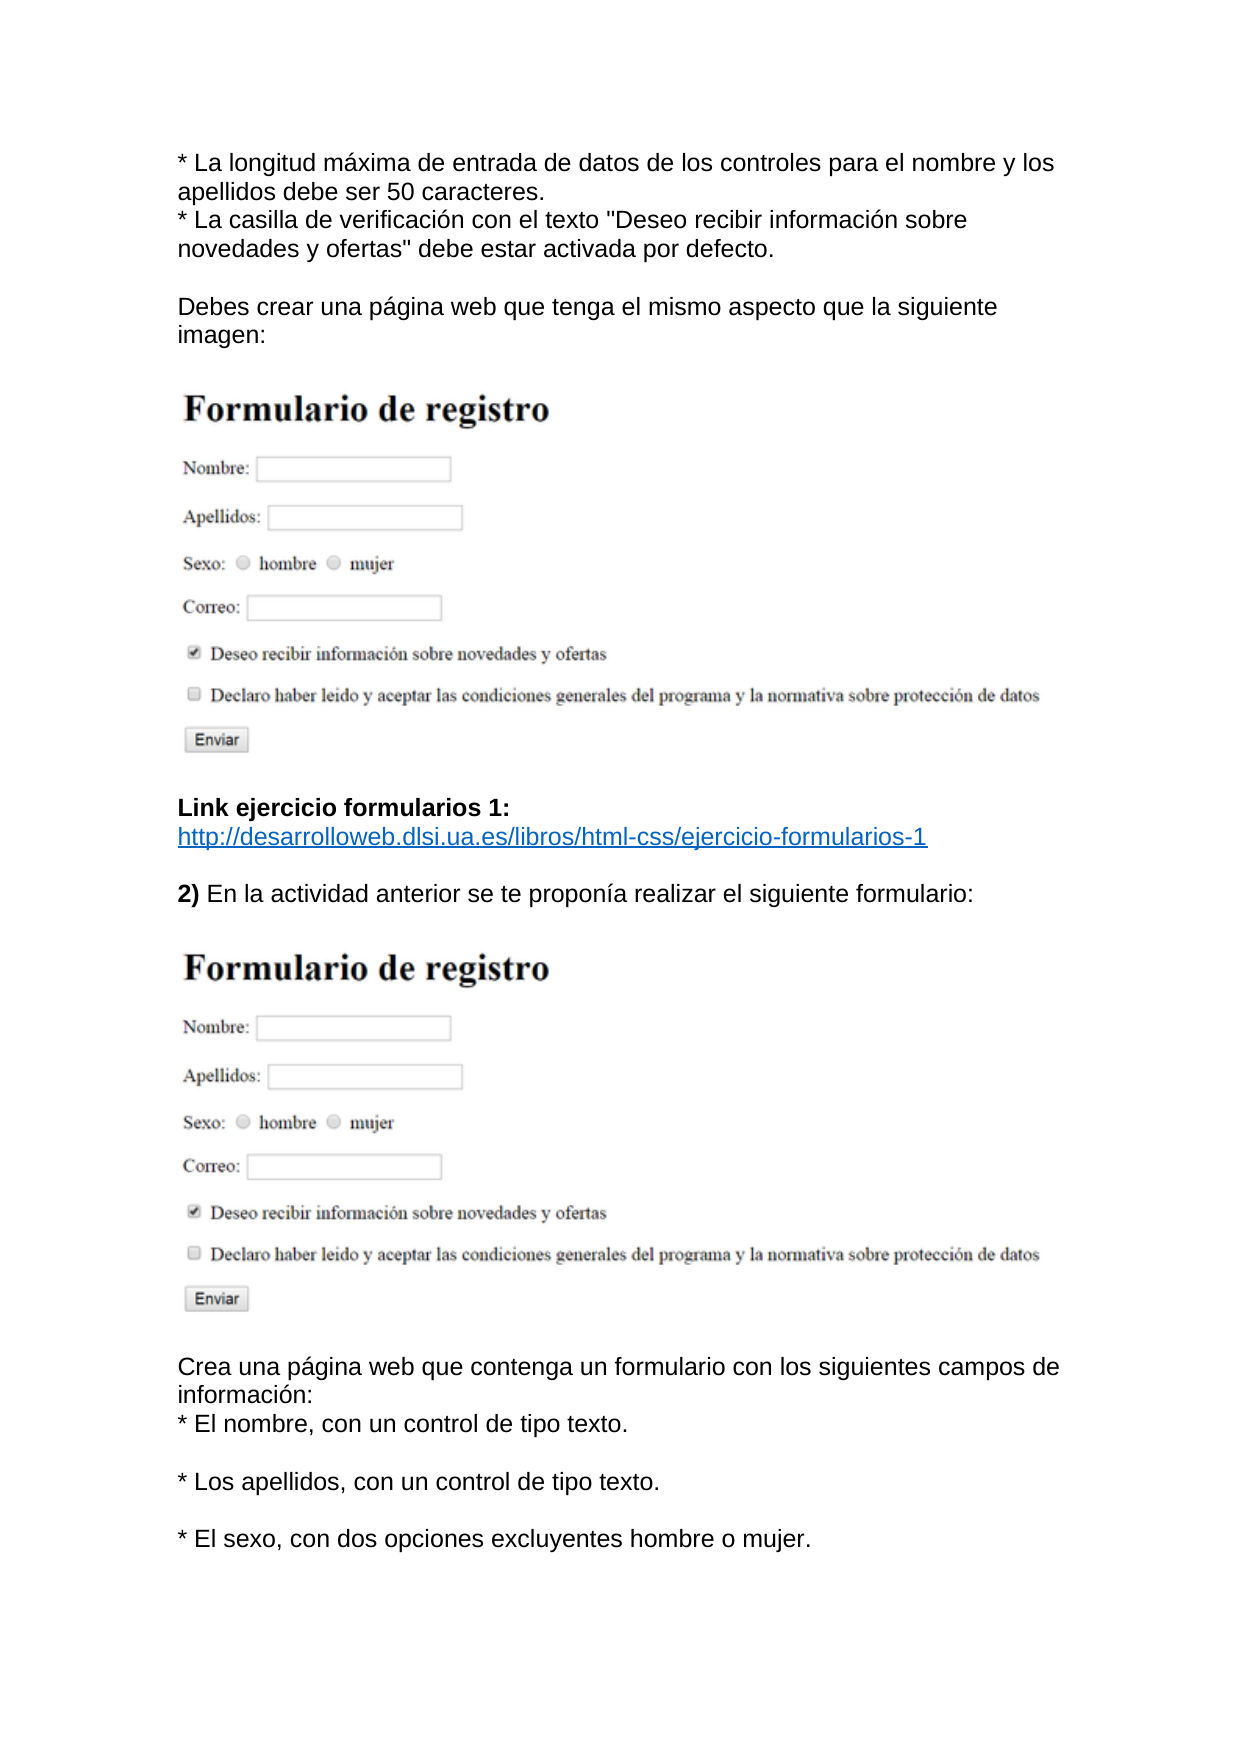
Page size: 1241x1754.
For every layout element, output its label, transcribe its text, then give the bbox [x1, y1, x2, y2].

text * Los apellidos, con un control de tipo texto. [177, 1467, 1063, 1495]
text * El sexo, con dos opciones excluyentes hombre o mujer. [177, 1524, 1063, 1553]
text Debes crear una página web que tenga el mismo aspecto que la siguiente imagen: [177, 291, 1063, 349]
text Crea una página web que contenga un formulario con los siguientes campos de información: [177, 1352, 1063, 1409]
picture [177, 936, 1052, 1323]
picture [177, 377, 1052, 764]
text Link ejercicio formularios 1: [177, 793, 1063, 822]
text 2) En la actividad anterior se te proponía realizar el siguiente formulario: [177, 879, 1063, 908]
text * El nombre, con un control de tipo texto. [177, 1409, 1063, 1438]
text * La longitud máxima de entrada de datos de los controles para el nombre y los apellidos debe ser 50 caracteres. [177, 148, 1063, 205]
text * La casilla de verificación con el texto "Deseo recibir información sobre novedades y ofertas" debe estar activada por defecto. [177, 205, 1063, 263]
text http://desarrolloweb.dlsi.ua.es/libros/html-css/ejercicio-formularios-1 [177, 822, 1063, 850]
